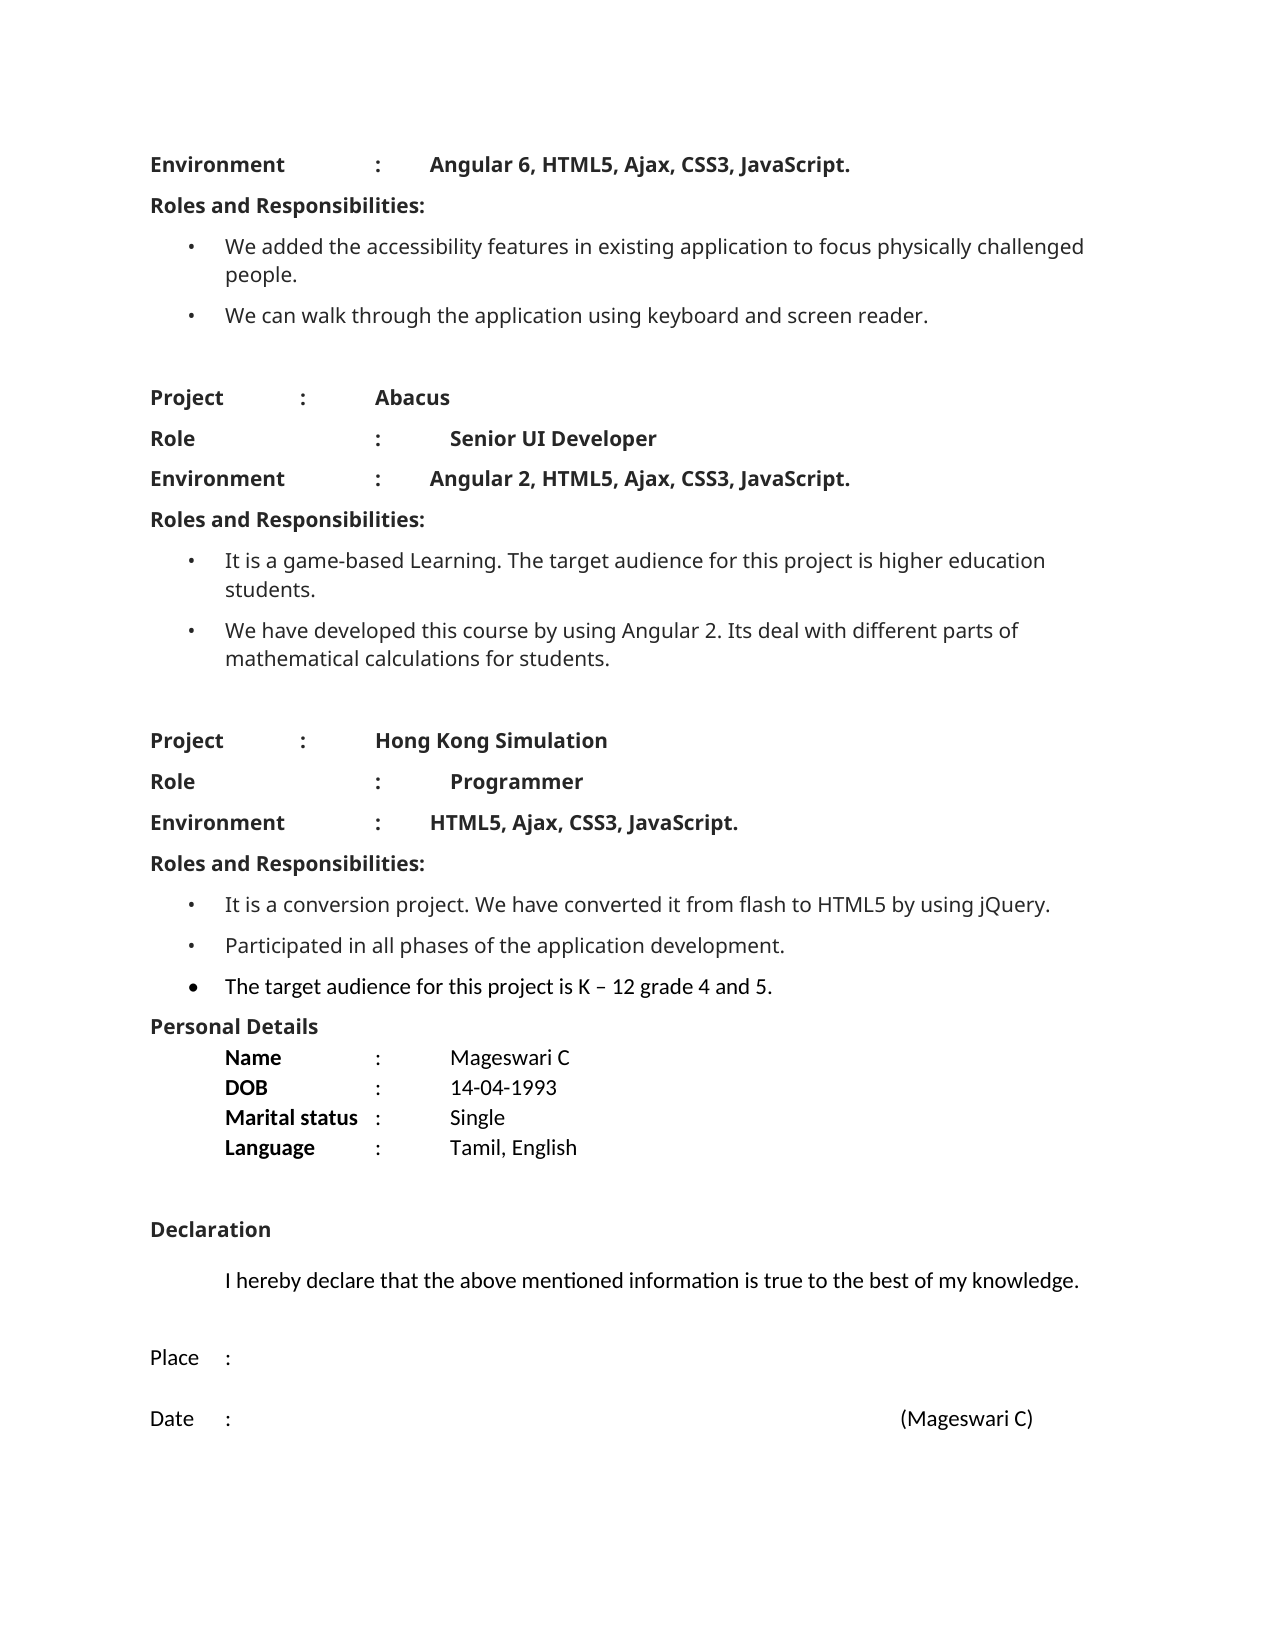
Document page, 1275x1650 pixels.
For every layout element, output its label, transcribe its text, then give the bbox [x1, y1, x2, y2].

text Date : (Mageswari C) [150, 1404, 1125, 1432]
list We can walk through the application using keyboard and screen reader. [187, 301, 1125, 330]
list Participated in all phases of the application development. [187, 931, 1125, 959]
text Role : Senior UI Developer [150, 424, 1125, 452]
text DOB : 14-04-1993 [150, 1073, 1125, 1101]
text Personal Details [150, 1012, 1125, 1041]
text Roles and Responsibilities: [150, 191, 1125, 219]
list We have developed this course by using Angular 2. Its deal with different parts of mathematical calculations for students. [187, 616, 1125, 673]
text Place : [150, 1343, 1125, 1371]
text Project : Hong Kong Simulation [150, 726, 1125, 754]
text Project : Abacus [150, 383, 1125, 411]
text Roles and Responsibilities: [150, 506, 1125, 534]
text Marital status : Single [150, 1103, 1125, 1131]
text Role : Programmer [150, 767, 1125, 796]
text Declaration [150, 1215, 1125, 1243]
text I hereby declare that the above mentioned information is true to the best of my knowledge. [150, 1266, 1125, 1294]
text Language : Tamil, English [150, 1133, 1125, 1162]
list We added the accessibility features in existing application to focus physically challenged people. [187, 232, 1125, 289]
text Environment : Angular 6, HTML5, Ajax, CSS3, JavaScript. [150, 150, 1125, 178]
text Roles and Responsibilities: [150, 849, 1125, 877]
text Environment : HTML5, Ajax, CSS3, JavaScript. [150, 808, 1125, 836]
text Environment : Angular 2, HTML5, Ajax, CSS3, JavaScript. [150, 464, 1125, 493]
list It is a game-based Learning. The target audience for this project is higher education students. [187, 546, 1125, 603]
text Name : Mageswari C [150, 1043, 1125, 1071]
list It is a conversion project. We have converted it from flash to HTML5 by using jQuery. [187, 890, 1125, 918]
list The target audience for this project is K – 12 grade 4 and 5. [187, 972, 1125, 1000]
